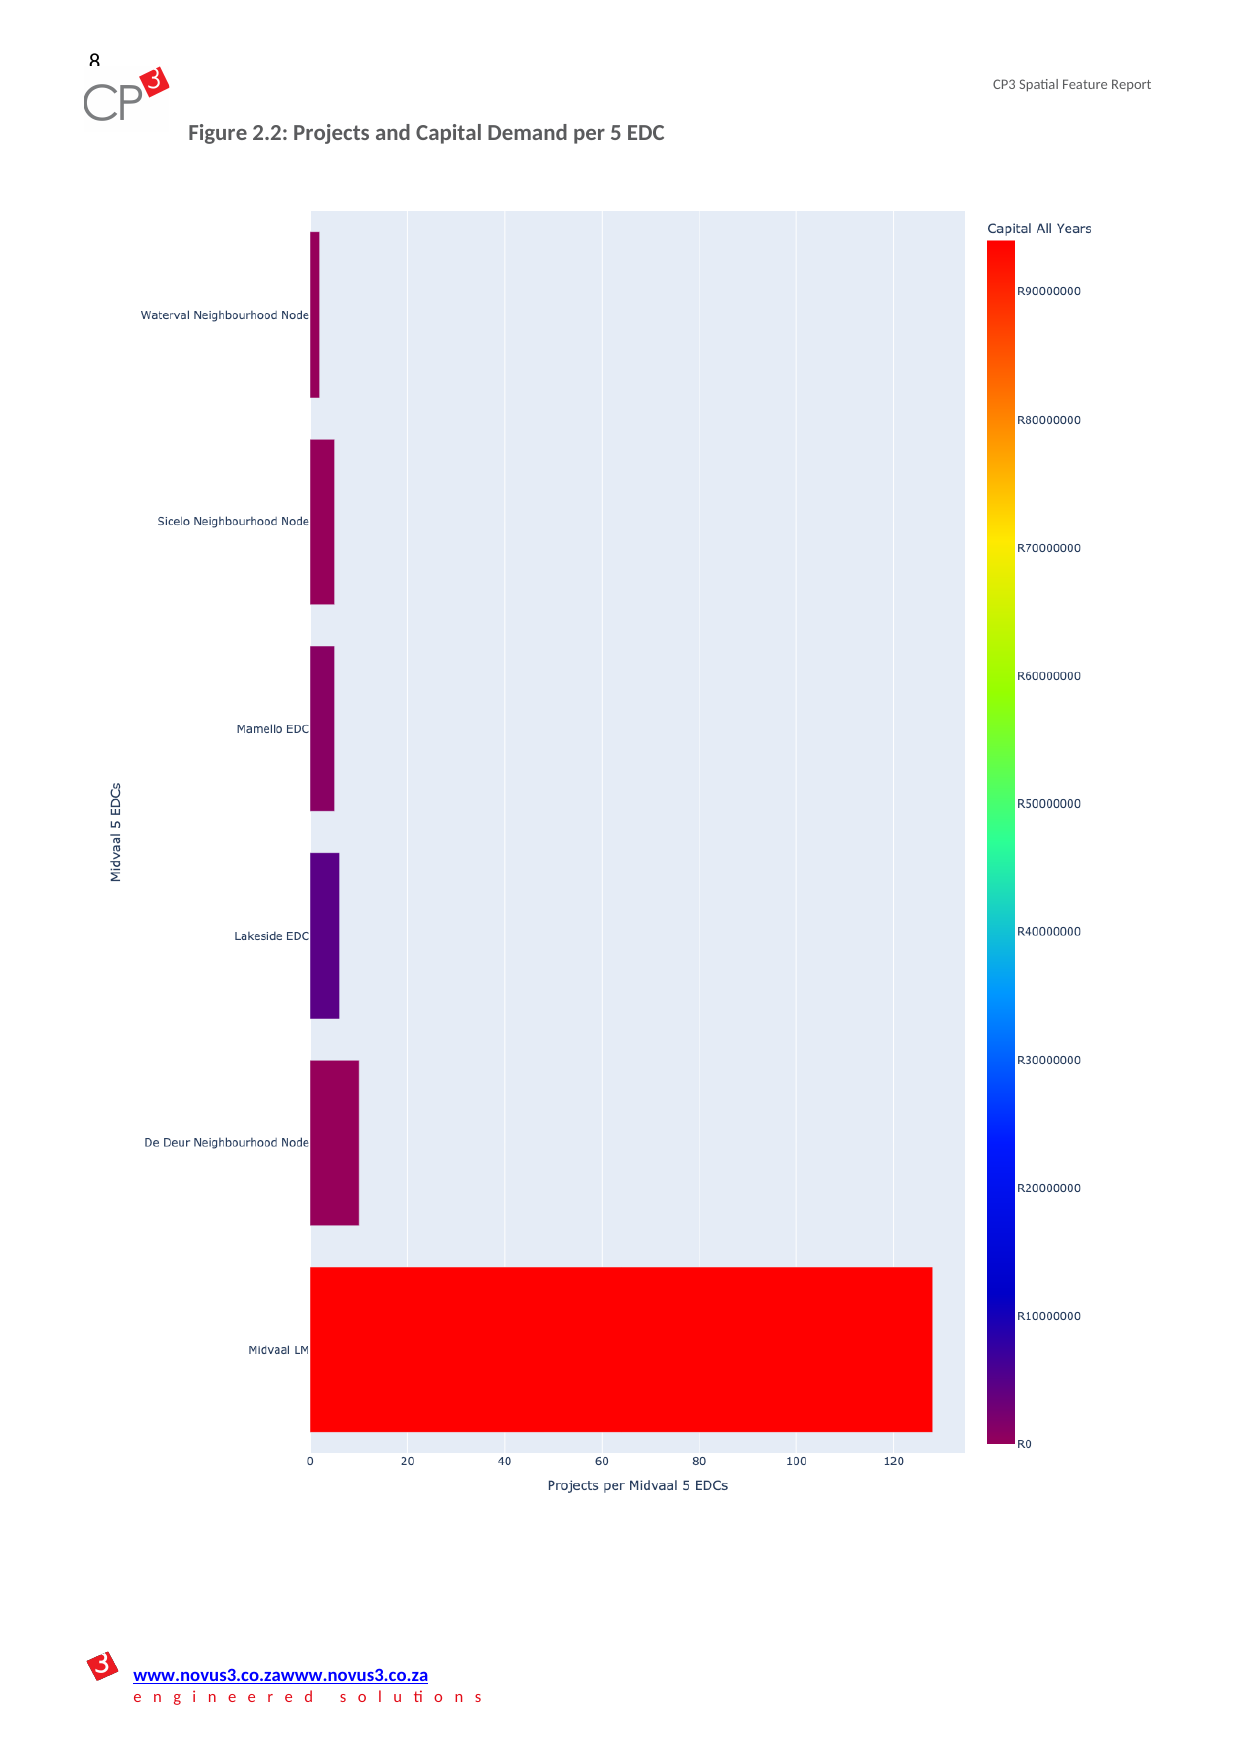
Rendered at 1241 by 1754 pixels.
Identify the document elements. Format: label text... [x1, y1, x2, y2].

picture [107, 156, 1112, 1526]
picture [86, 1651, 119, 1681]
picture [83, 66, 170, 132]
text Figure 2.2: Projects and Capital Demand per 5 EDC [89, 118, 1152, 146]
